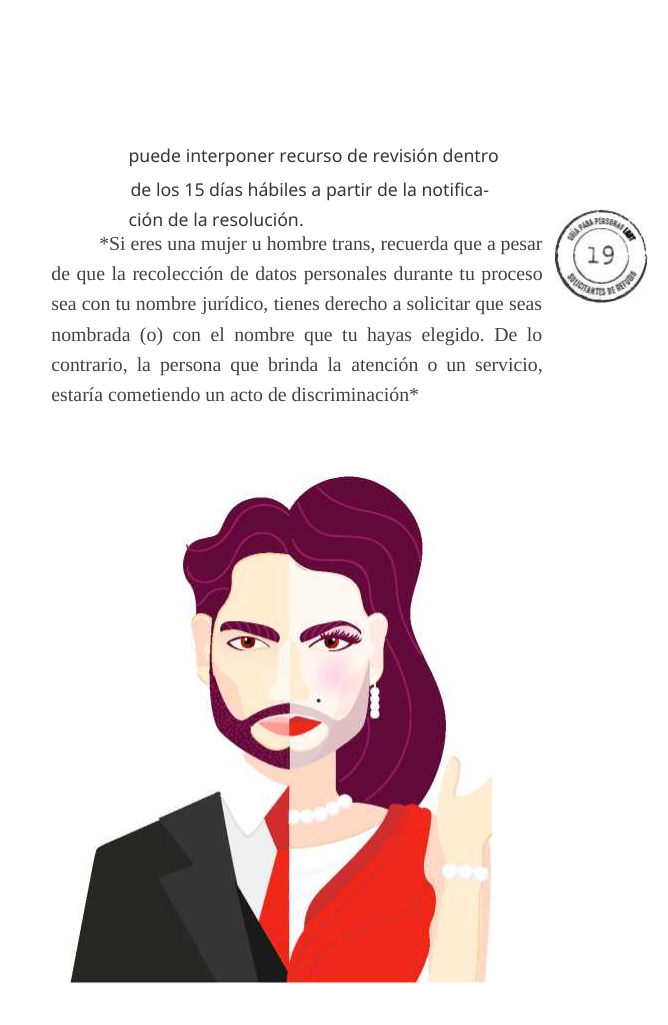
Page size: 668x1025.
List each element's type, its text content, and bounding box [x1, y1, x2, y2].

text de los 15 días hábiles a partir de la notifica- [128, 177, 543, 201]
picture [70, 476, 492, 984]
text ción de la resolución. [51, 208, 543, 232]
picture [554, 209, 648, 304]
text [128, 143, 543, 168]
text *Si eres una mujer u hombre trans, recuerda que a pesar de que la recolección de datos personales durante tu proceso sea con tu nombre jurídico, tienes derecho a solicitar que seas nombrada (o) con el nombre que tu hayas elegido. De lo contrario, la persona que brinda la atención o un servicio, estaría cometiendo un acto de discriminación* [51, 232, 543, 406]
